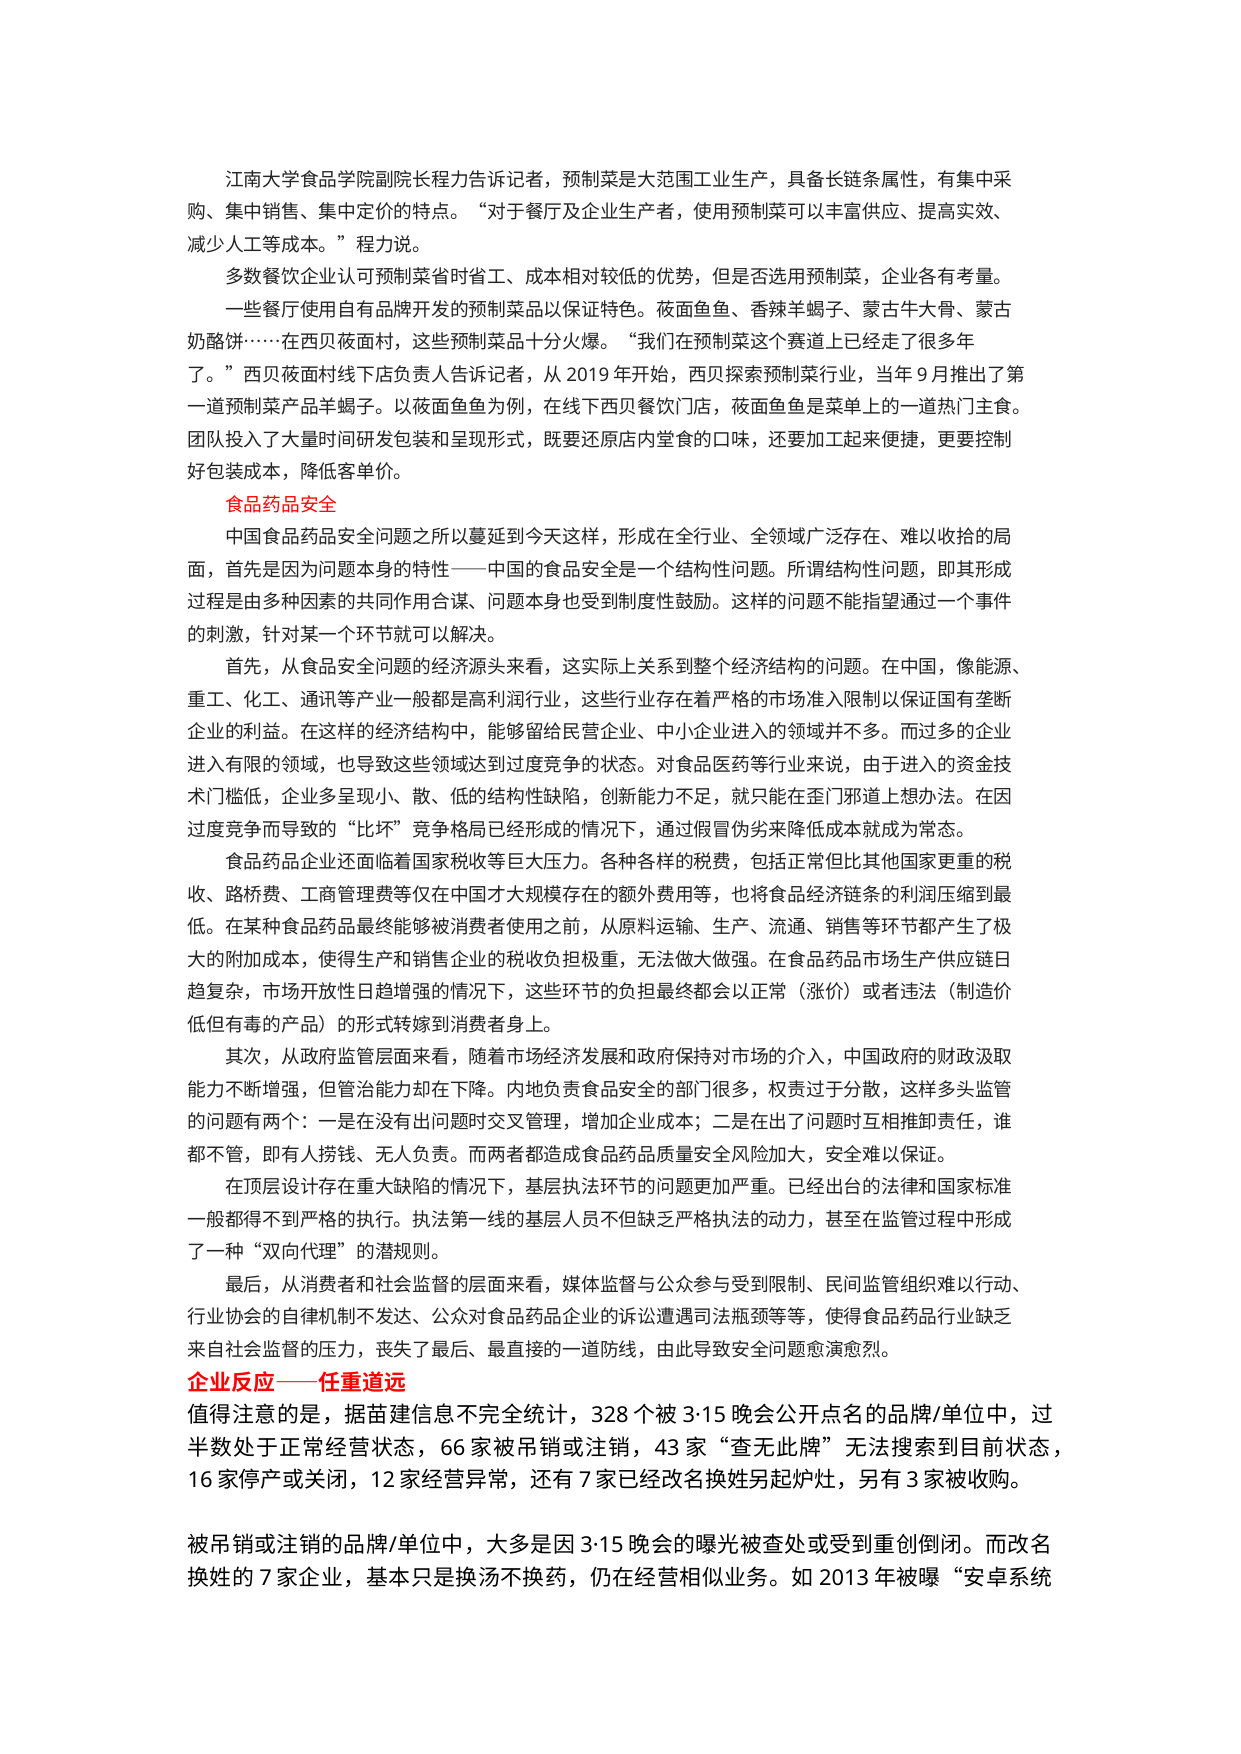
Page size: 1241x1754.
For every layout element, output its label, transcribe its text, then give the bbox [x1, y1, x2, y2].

text 多数餐饮企业认可预制菜省时省工、成本相对较低的优势，但是否选用预制菜，企业各有考量。 [187, 259, 1027, 292]
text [187, 1527, 1053, 1592]
text 值得注意的是，据苗建信息不完全统计，328个被3·15晚会公开点名的品牌/单位中，过半数处于正常经营状态，66家被吊销或注销，43家“查无此牌”无法搜索到目前状态，16家停产或关闭，12家经营异常，还有7家已经改名换姓另起炉灶，另有3家被收购。 [187, 1397, 1053, 1494]
text 食品药品安全 [187, 487, 1027, 519]
text 一些餐厅使用自有品牌开发的预制菜品以保证特色。莜面鱼鱼、香辣羊蝎子、蒙古牛大骨、蒙古奶酪饼……在西贝莜面村，这些预制菜品十分火爆。“我们在预制菜这个赛道上已经走了很多年了。”西贝莜面村线下店负责人告诉记者，从2019年开始，西贝探索预制菜行业，当年9月推出了第一道预制菜产品羊蝎子。以莜面鱼鱼为例，在线下西贝餐饮门店，莜面鱼鱼是菜单上的一道热门主食。团队投入了大量时间研发包装和呈现形式，既要还原店内堂食的口味，还要加工起来便捷，更要控制好包装成本，降低客单价。 [187, 292, 1027, 487]
text 最后，从消费者和社会监督的层面来看，媒体监督与公众参与受到限制、民间监管组织难以行动、行业协会的自律机制不发达、公众对食品药品企业的诉讼遭遇司法瓶颈等等，使得食品药品行业缺乏来自社会监督的压力，丧失了最后、最直接的一道防线，由此导致安全问题愈演愈烈。 [187, 1267, 1027, 1364]
text 企业反应——任重道远 [187, 1364, 1053, 1397]
text 江南大学食品学院副院长程力告诉记者，预制菜是大范围工业生产，具备长链条属性，有集中采购、集中销售、集中定价的特点。“对于餐厅及企业生产者，使用预制菜可以丰富供应、提高实效、减少人工等成本。”程力说。 [187, 162, 1027, 259]
text 中国食品药品安全问题之所以蔓延到今天这样，形成在全行业、全领域广泛存在、难以收拾的局面，首先是因为问题本身的特性——中国的食品安全是一个结构性问题。所谓结构性问题，即其形成过程是由多种因素的共同作用合谋、问题本身也受到制度性鼓励。这样的问题不能指望通过一个事件的刺激，针对某一个环节就可以解决。 [187, 519, 1027, 649]
text 在顶层设计存在重大缺陷的情况下，基层执法环节的问题更加严重。已经出台的法律和国家标准一般都得不到严格的执行。执法第一线的基层人员不但缺乏严格执法的动力，甚至在监管过程中形成了一种“双向代理”的潜规则。 [187, 1169, 1027, 1267]
text 食品药品企业还面临着国家税收等巨大压力。各种各样的税费，包括正常但比其他国家更重的税收、路桥费、工商管理费等仅在中国才大规模存在的额外费用等，也将食品经济链条的利润压缩到最低。在某种食品药品最终能够被消费者使用之前，从原料运输、生产、流通、销售等环节都产生了极大的附加成本，使得生产和销售企业的税收负担极重，无法做大做强。在食品药品市场生产供应链日趋复杂，市场开放性日趋增强的情况下，这些环节的负担最终都会以正常（涨价）或者违法（制造价低但有毒的产品）的形式转嫁到消费者身上。 [187, 844, 1027, 1039]
text 首先，从食品安全问题的经济源头来看，这实际上关系到整个经济结构的问题。在中国，像能源、重工、化工、通讯等产业一般都是高利润行业，这些行业存在着严格的市场准入限制以保证国有垄断企业的利益。在这样的经济结构中，能够留给民营企业、中小企业进入的领域并不多。而过多的企业进入有限的领域，也导致这些领域达到过度竞争的状态。对食品医药等行业来说，由于进入的资金技术门槛低，企业多呈现小、散、低的结构性缺陷，创新能力不足，就只能在歪门邪道上想办法。在因过度竞争而导致的“比坏”竞争格局已经形成的情况下，通过假冒伪劣来降低成本就成为常态。 [187, 649, 1027, 844]
text 其次，从政府监管层面来看，随着市场经济发展和政府保持对市场的介入，中国政府的财政汲取能力不断增强，但管治能力却在下降。内地负责食品安全的部门很多，权责过于分散，这样多头监管的问题有两个：一是在没有出问题时交叉管理，增加企业成本；二是在出了问题时互相推卸责任，谁都不管，即有人捞钱、无人负责。而两者都造成食品药品质量安全风险加大，安全难以保证。 [187, 1039, 1027, 1169]
